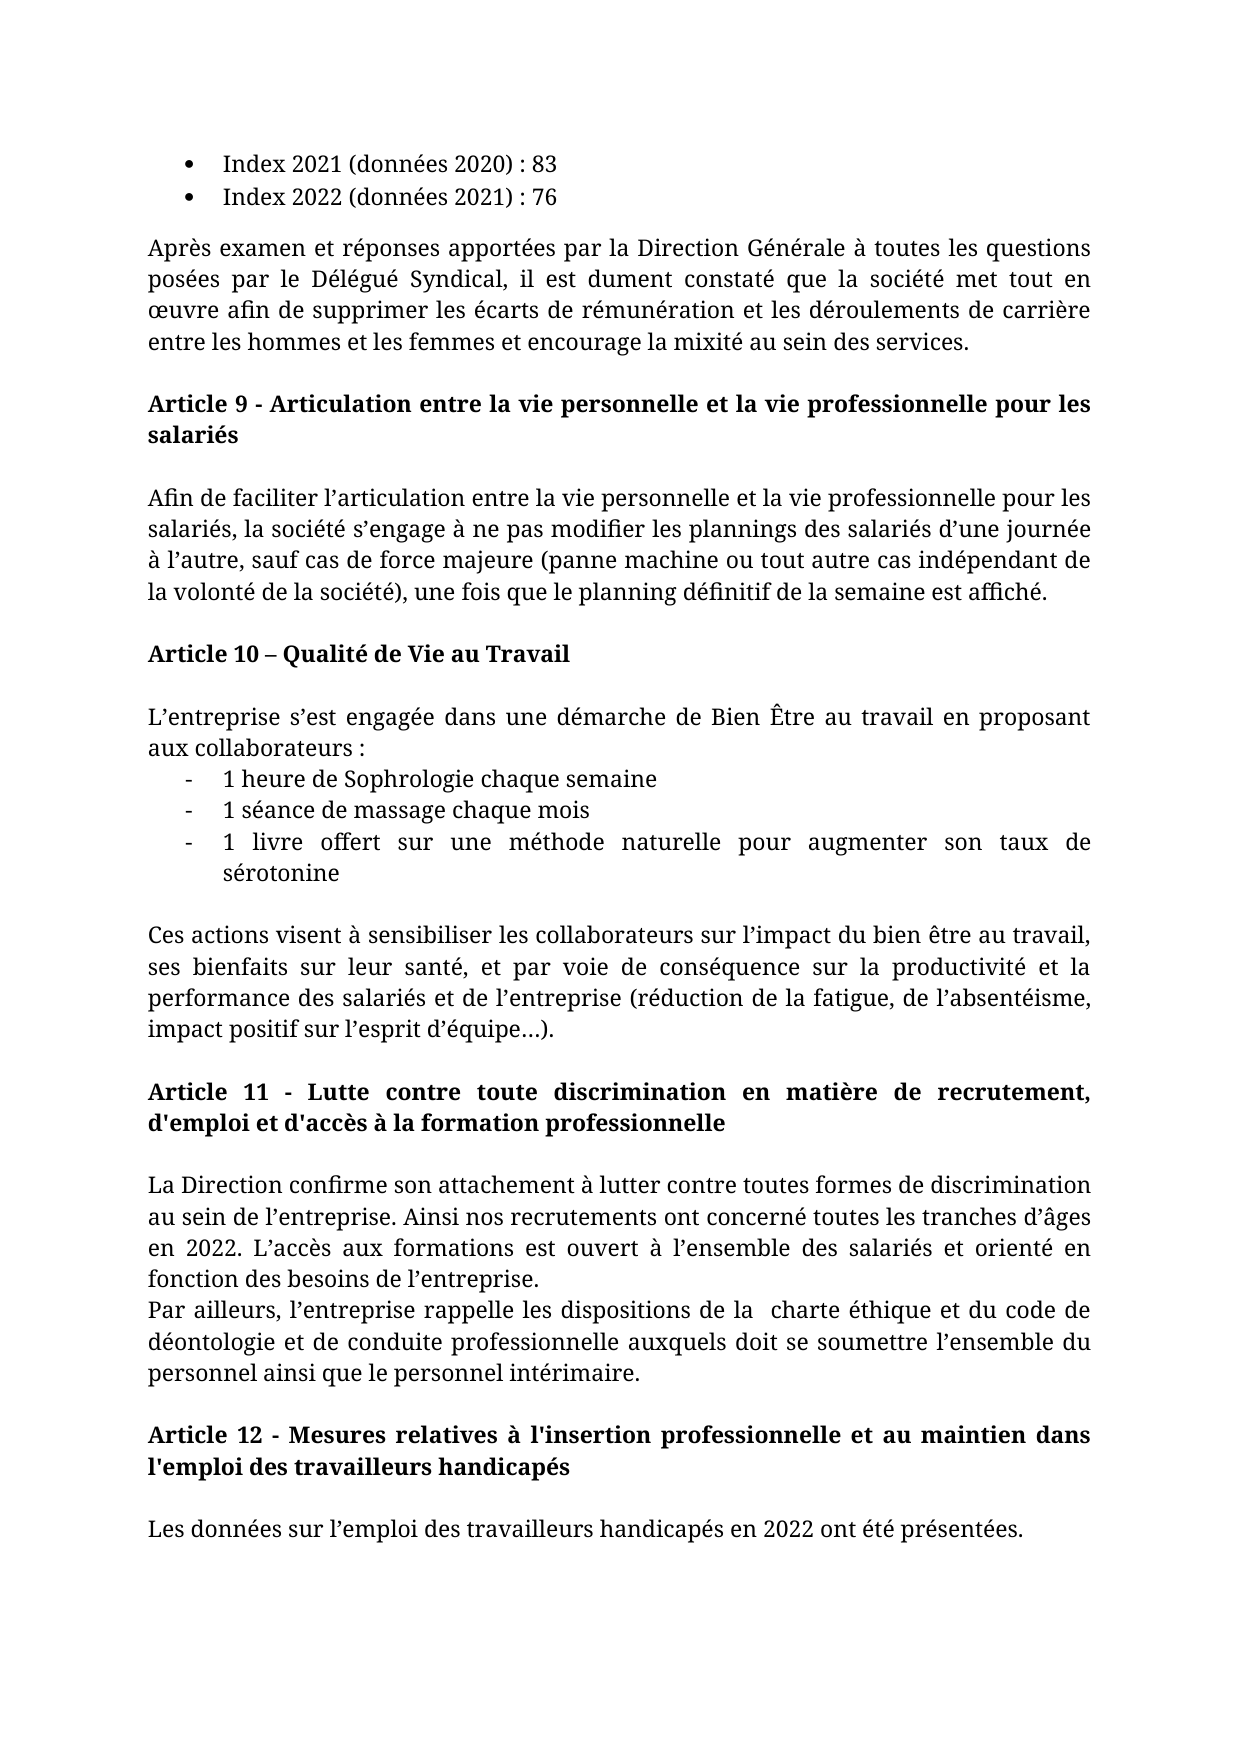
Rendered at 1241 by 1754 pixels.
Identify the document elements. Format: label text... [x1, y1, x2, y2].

list 1 livre offert sur une méthode naturelle pour augmenter son taux de sérotonine [185, 826, 1093, 888]
text Par ailleurs, l’entreprise rappelle les dispositions de la charte éthique et du code de déontologie et de conduite professionnelle auxquels doit se soumettre l’ensemble du personnel ainsi que le personnel intérimaire. [148, 1294, 1093, 1388]
text Après examen et réponses apportées par la Direction Générale à toutes les questions posées par le Délégué Syndical, il est dument constaté que la société met tout en œuvre afin de supprimer les écarts de rémunération et les déroulements de carrière entre les hommes et les femmes et encourage la mixité au sein des services. [148, 232, 1093, 357]
list Index 2022 (données 2021) : 76 [185, 181, 1093, 213]
text L’entreprise s’est engagée dans une démarche de Bien Être au travail en proposant aux collaborateurs : [148, 701, 1093, 763]
list 1 séance de massage chaque mois [185, 794, 1093, 826]
text Article 11 - Lutte contre toute discrimination en matière de recrutement, d'emploi et d'accès à la formation professionnelle [148, 1076, 1093, 1138]
text Les données sur l’emploi des travailleurs handicapés en 2022 ont été présentées. [148, 1513, 1093, 1544]
text Afin de faciliter l’articulation entre la vie personnelle et la vie professionnelle pour les salariés, la société s’engage à ne pas modifier les plannings des salariés d’une journée à l’autre, sauf cas de force majeure (panne machine ou tout autre cas indépendant de la volonté de la société), une fois que le planning définitif de la semaine est affiché. [148, 482, 1093, 607]
text Article 9 - Articulation entre la vie personnelle et la vie professionnelle pour les salariés [148, 388, 1093, 451]
list Index 2021 (données 2020) : 83 [185, 148, 1093, 179]
text Article 10 – Qualité de Vie au Travail [148, 638, 1093, 669]
list 1 heure de Sophrologie chaque semaine [185, 763, 1093, 794]
text Article 12 - Mesures relatives à l'insertion professionnelle et au maintien dans l'emploi des travailleurs handicapés [148, 1419, 1093, 1482]
text Ces actions visent à sensibiliser les collaborateurs sur l’impact du bien être au travail, ses bienfaits sur leur santé, et par voie de conséquence sur la productivité et la performance des salariés et de l’entreprise (réduction de la fatigue, de l’absentéisme, impact positif sur l’esprit d’équipe…). [148, 919, 1093, 1044]
text La Direction confirme son attachement à lutter contre toutes formes de discrimination au sein de l’entreprise. Ainsi nos recrutements ont concerné toutes les tranches d’âges en 2022. L’accès aux formations est ouvert à l’ensemble des salariés et orienté en fonction des besoins de l’entreprise. [148, 1169, 1093, 1294]
